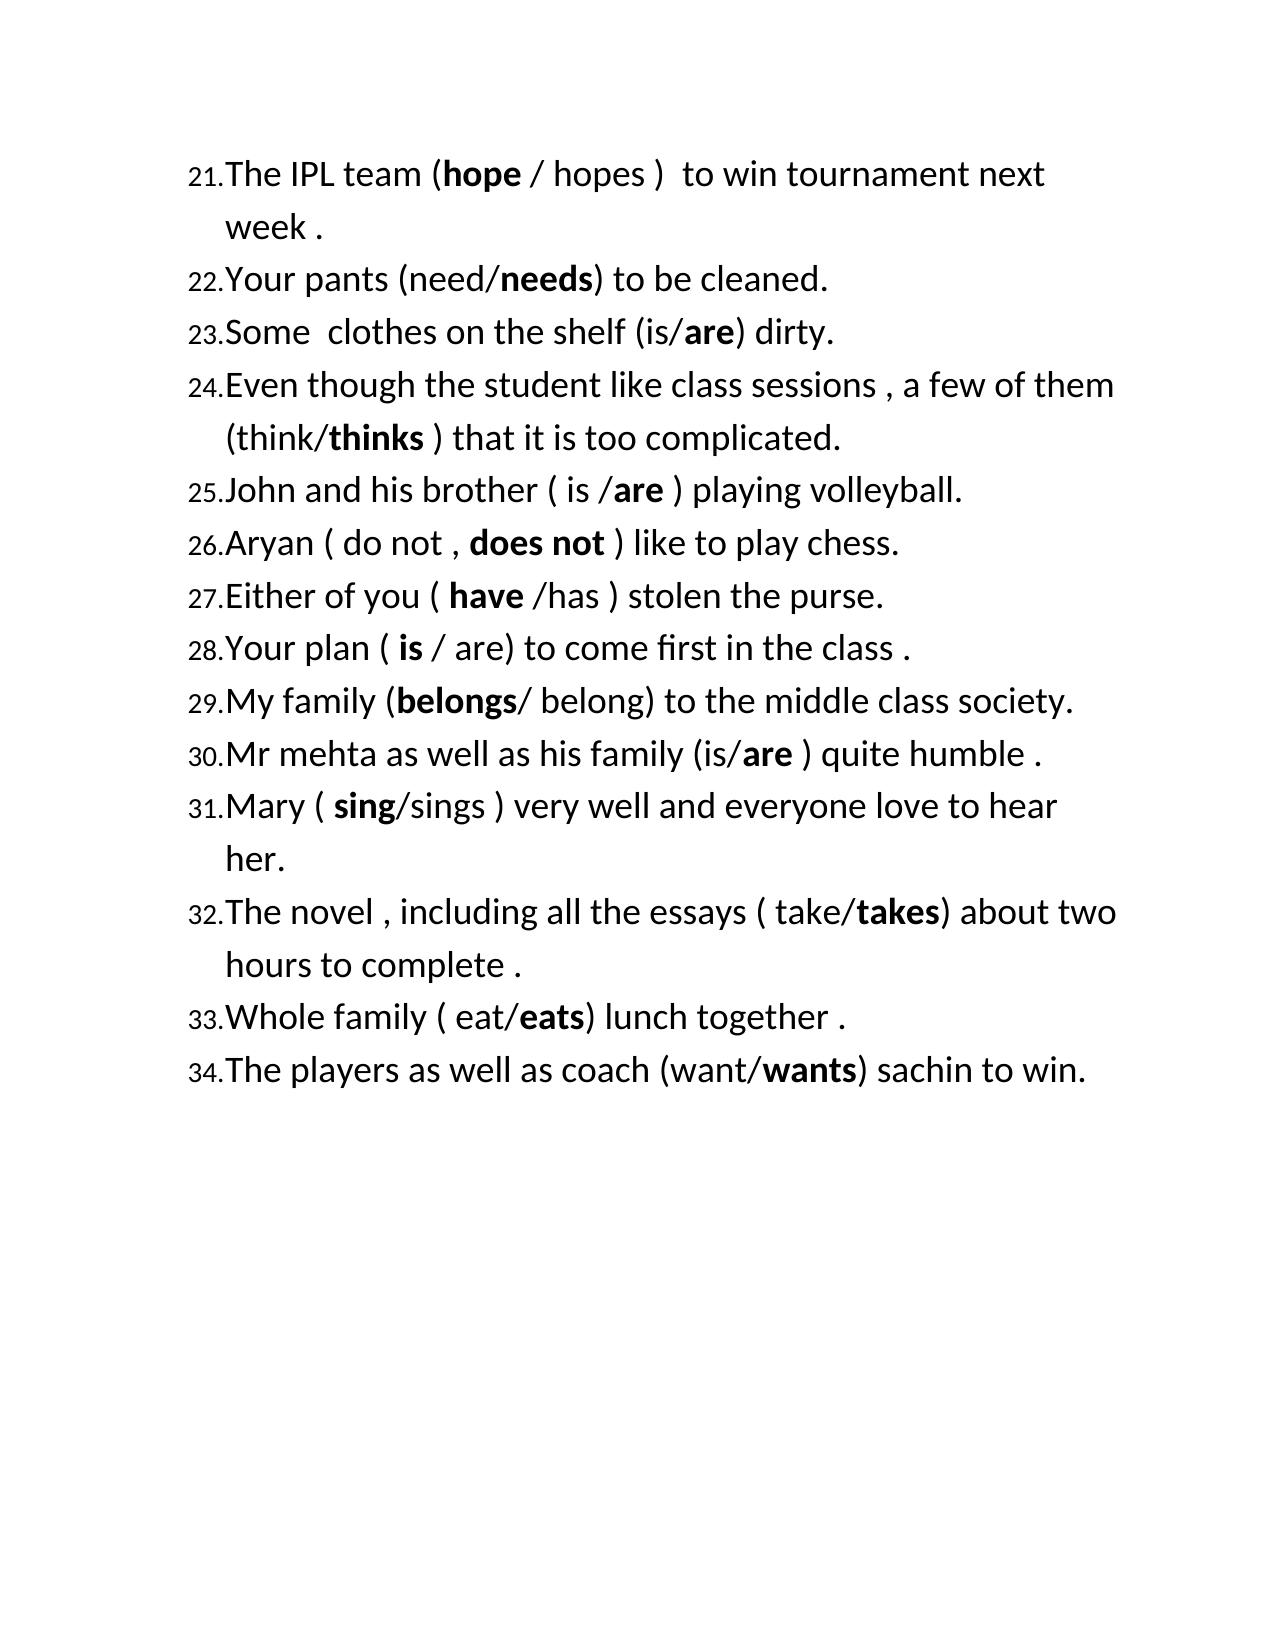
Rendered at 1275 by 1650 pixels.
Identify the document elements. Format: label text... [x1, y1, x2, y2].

list Some clothes on the shelf (is/are) dirty. [187, 308, 1125, 354]
list The novel , including all the essays ( take/takes) about two hours to complete . [187, 888, 1125, 986]
list Even though the student like class sessions , a few of them (think/thinks ) that it is too complicated. [187, 361, 1125, 459]
list Whole family ( eat/eats) lunch together . [187, 993, 1125, 1039]
list Your pants (need/needs) to be cleaned. [187, 255, 1125, 301]
list Your plan ( is / are) to come first in the class . [187, 624, 1125, 670]
list Mr mehta as well as his family (is/are ) quite humble . [187, 730, 1125, 776]
list Mary ( sing/sings ) very well and everyone love to hear her. [187, 782, 1125, 881]
list John and his brother ( is /are ) playing volleyball. [187, 466, 1125, 512]
list My family (belongs/ belong) to the middle class society. [187, 677, 1125, 723]
list Either of you ( have /has ) stolen the purse. [187, 572, 1125, 617]
list The IPL team (hope / hopes ) to win tournament next week . [187, 150, 1125, 248]
list Aryan ( do not , does not ) like to play chess. [187, 519, 1125, 565]
list The players as well as coach (want/wants) sachin to win. [187, 1046, 1125, 1092]
